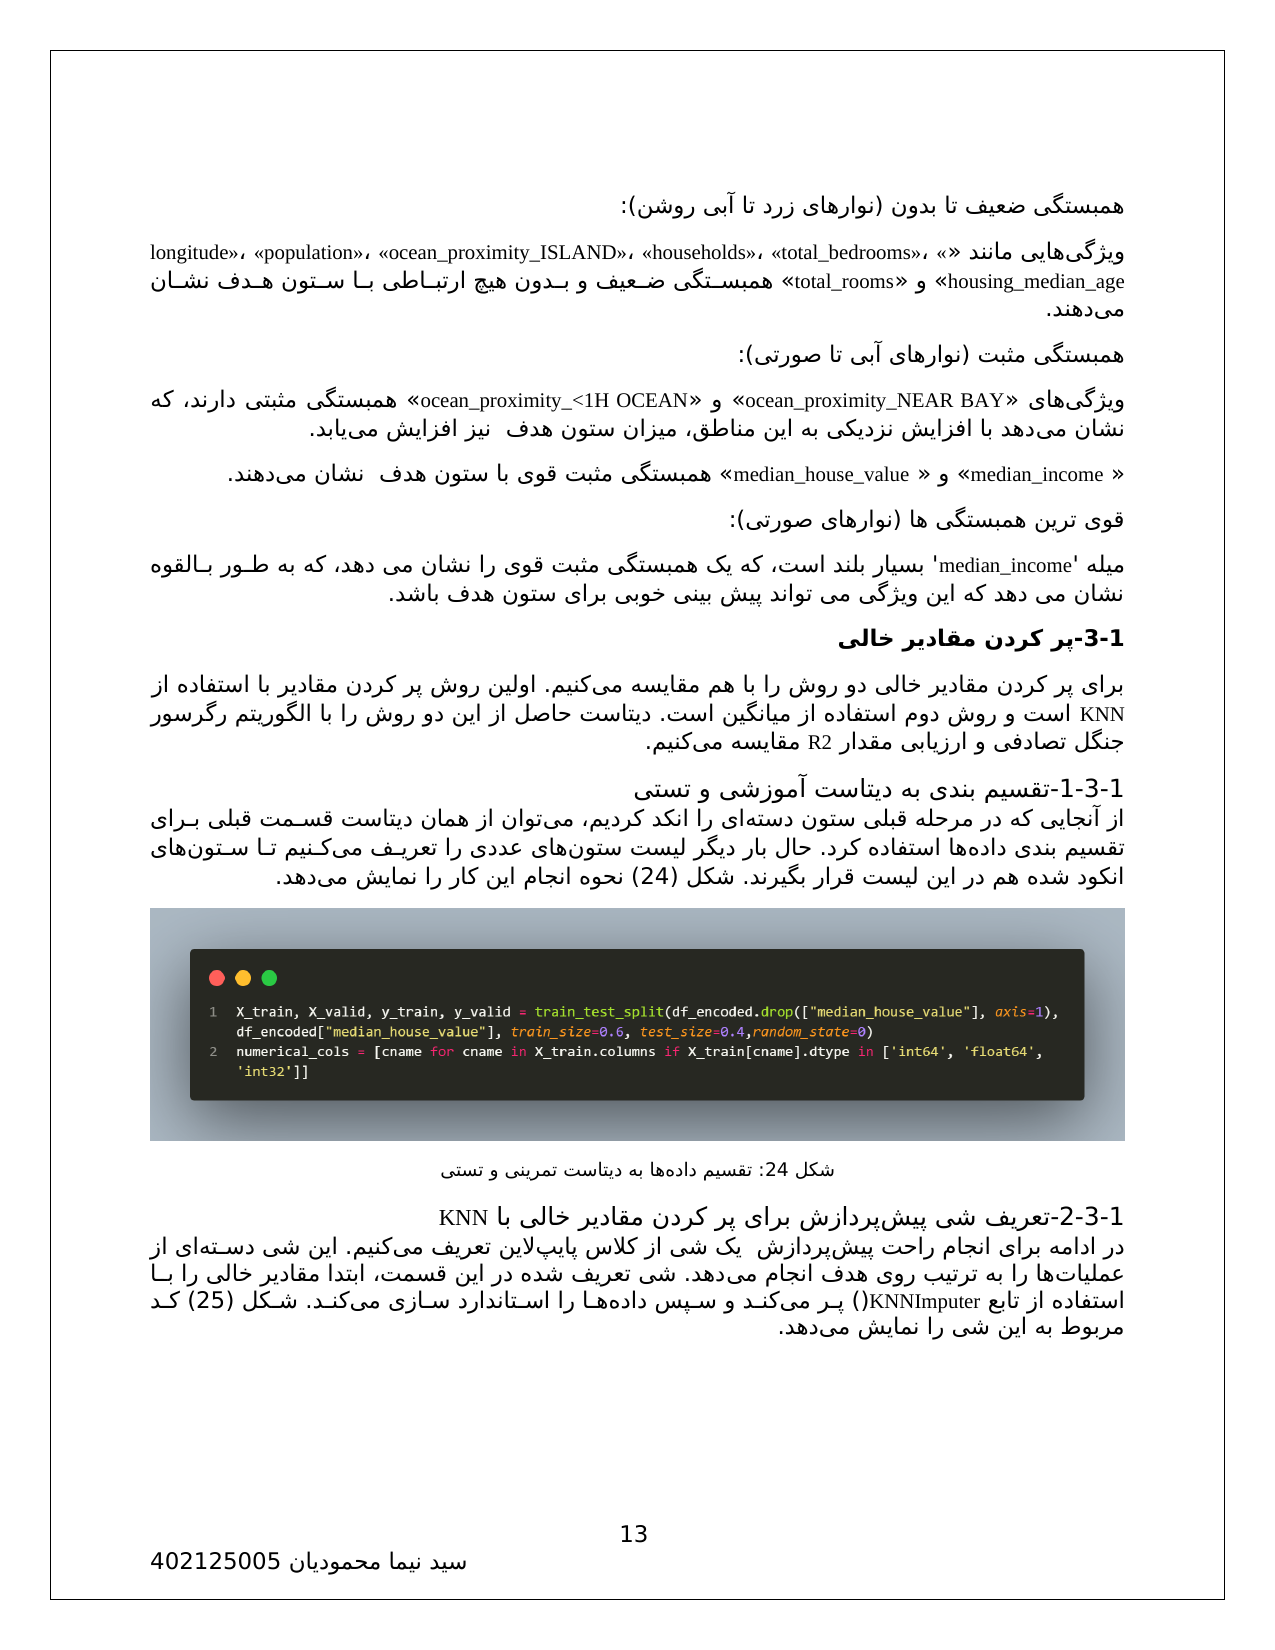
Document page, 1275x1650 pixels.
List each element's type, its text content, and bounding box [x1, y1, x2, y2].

subtitle 3-1-پر کردن مقادیر خالی [150, 626, 1125, 652]
text « median_income» و « median_house_value» همبستگی مثبت قوی با ستون هدف نشان می‌دهند. [150, 461, 1125, 487]
text قوی ترین همبستگی ها (نوارهای صورتی): [150, 506, 1125, 533]
subtitle 1-3-1-تقسیم بندی به دیتاست آموزشی و تستی [150, 774, 1125, 803]
text از آنجایی که در مرحله قبلی ستون دسته‌ای را انکد کردیم، می‌توان از همان دیتاست قسمت قبلی برای تقسیم بندی داده‌ها استفاده کرد. حال بار دیگر لیست ستون‌های عددی را تعریف می‌کنیم تا ستون‌های انکود شده هم در این لیست قرار بگیرند. شکل (24) نحوه انجام این کار را نمایش می‌دهد. [150, 805, 1125, 889]
text میله 'median_income' بسیار بلند است، که یک همبستگی مثبت قوی را نشان می دهد، که به طور بالقوه نشان می دهد که این ویژگی می تواند پیش بینی خوبی برای ستون هدف باشد. [150, 551, 1125, 607]
subtitle 2-3-1-تعریف شی پیش‌پردازش برای پر کردن مقادیر خالی با KNN [150, 1202, 1125, 1231]
text برای پر کردن مقادیر خالی دو روش را با هم مقایسه می‌کنیم. اولین روش پر کردن مقادیر با استفاده از KNN است و روش دوم استفاده از میانگین است. دیتاست حاصل از این دو روش را با الگوریتم رگرسور جنگل تصادفی و ارزیابی مقدار R2 مقایسه می‌کنیم. [150, 671, 1125, 755]
text همبستگی ضعیف تا بدون (نوارهای زرد تا آبی روشن): [150, 193, 1125, 219]
text همبستگی مثبت (نوارهای آبی تا صورتی): [150, 341, 1125, 368]
text ویژگی‌های «ocean_proximity_NEAR BAY» و «ocean_proximity_<1H OCEAN» همبستگی مثبتی دارند، که نشان می‌دهد با افزایش نزدیکی به این مناطق، میزان ستون هدف نیز افزایش می‌یابد. [150, 386, 1125, 442]
text ویژگی‌هایی مانند «longitude»، «population»، «ocean_proximity_ISLAND»، «households»، «total_bedrooms»، « housing_median_age» و «total_rooms» همبستگی ضعیف و بدون هیچ ارتباطی با ستون هدف نشان می‌دهند. [150, 238, 1125, 322]
text در ادامه برای انجام راحت پیش‌پردازش یک شی از کلاس پایپ‌لاین تعریف می‌کنیم. این شی دسته‌ای از عملیات‌ها را به ترتیب روی هدف انجام می‌دهد. شی تعریف شده در این قسمت، ابتدا مقادیر خالی را با استفاده از تابع KNNImputer() پر می‌کند و سپس داده‌ها را استاندارد سازی می‌کند. شکل (25) کد مربوط به این شی را نمایش می‌دهد. [150, 1233, 1125, 1340]
picture [150, 908, 1125, 1141]
text شکل 24: تقسیم داده‌ها به دیتاست تمرینی و تستی [150, 1159, 1125, 1181]
